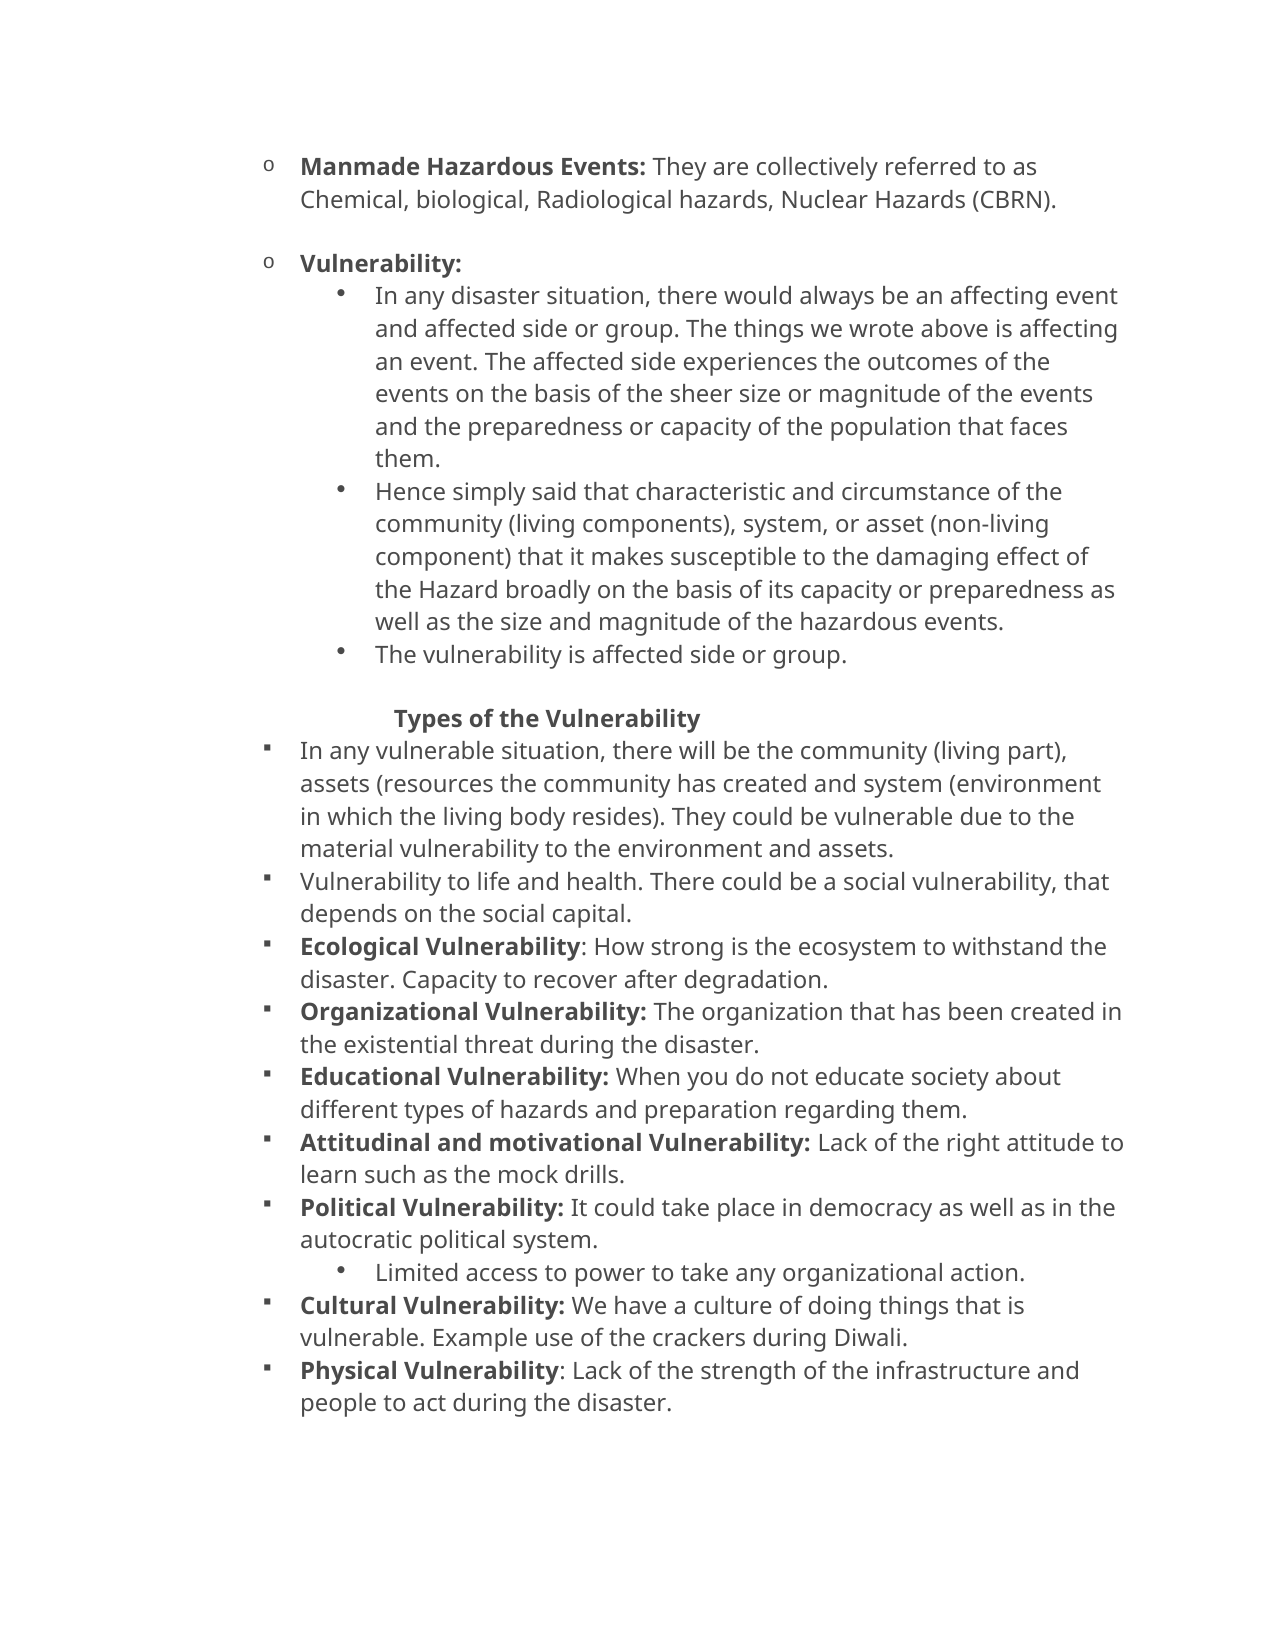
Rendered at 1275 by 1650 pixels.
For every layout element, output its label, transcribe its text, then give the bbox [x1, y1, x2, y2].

list Hence simply said that characteristic and circumstance of the community (living components), system, or asset (non-living component) that it makes susceptible to the damaging effect of the Hazard broadly on the basis of its capacity or preparedness as well as the size and magnitude of the hazardous events. [337, 475, 1125, 638]
list Vulnerability to life and health. There could be a social vulnerability, that depends on the social capital. [262, 864, 1125, 930]
list In any vulnerable situation, there will be the community (living part), assets (resources the community has created and system (environment in which the living body resides). They could be vulnerable due to the material vulnerability to the environment and assets. [262, 734, 1125, 864]
list Vulnerability: [262, 246, 1125, 279]
list Organizational Vulnerability: The organization that has been created in the existential threat during the disaster. [262, 995, 1125, 1060]
list In any disaster situation, there would always be an affecting event and affected side or group. The things we wrote above is affecting an event. The affected side experiences the outcomes of the events on the basis of the sheer size or magnitude of the events and the preparedness or capacity of the population that faces them. [337, 279, 1125, 475]
list Educational Vulnerability: When you do not educate society about different types of hazards and preparation regarding them. [262, 1060, 1125, 1125]
list Physical Vulnerability: Lack of the strength of the infrastructure and people to act during the disaster. [262, 1354, 1125, 1419]
list The vulnerability is affected side or group. [337, 638, 1125, 670]
list Political Vulnerability: It could take place in democracy as well as in the autocratic political system. [262, 1191, 1125, 1256]
list Attitudinal and motivational Vulnerability: Lack of the right attitude to learn such as the mock drills. [262, 1125, 1125, 1191]
list Cultural Vulnerability: We have a culture of doing things that is vulnerable. Example use of the crackers during Diwali. [262, 1288, 1125, 1354]
list Manmade Hazardous Events: They are collectively referred to as Chemical, biological, Radiological hazards, Nuclear Hazards (CBRN). [262, 150, 1125, 215]
text Types of the Vulnerability [394, 702, 1125, 734]
list Limited access to power to take any organizational action. [337, 1256, 1125, 1288]
list Ecological Vulnerability: How strong is the ecosystem to withstand the disaster. Capacity to recover after degradation. [262, 930, 1125, 995]
